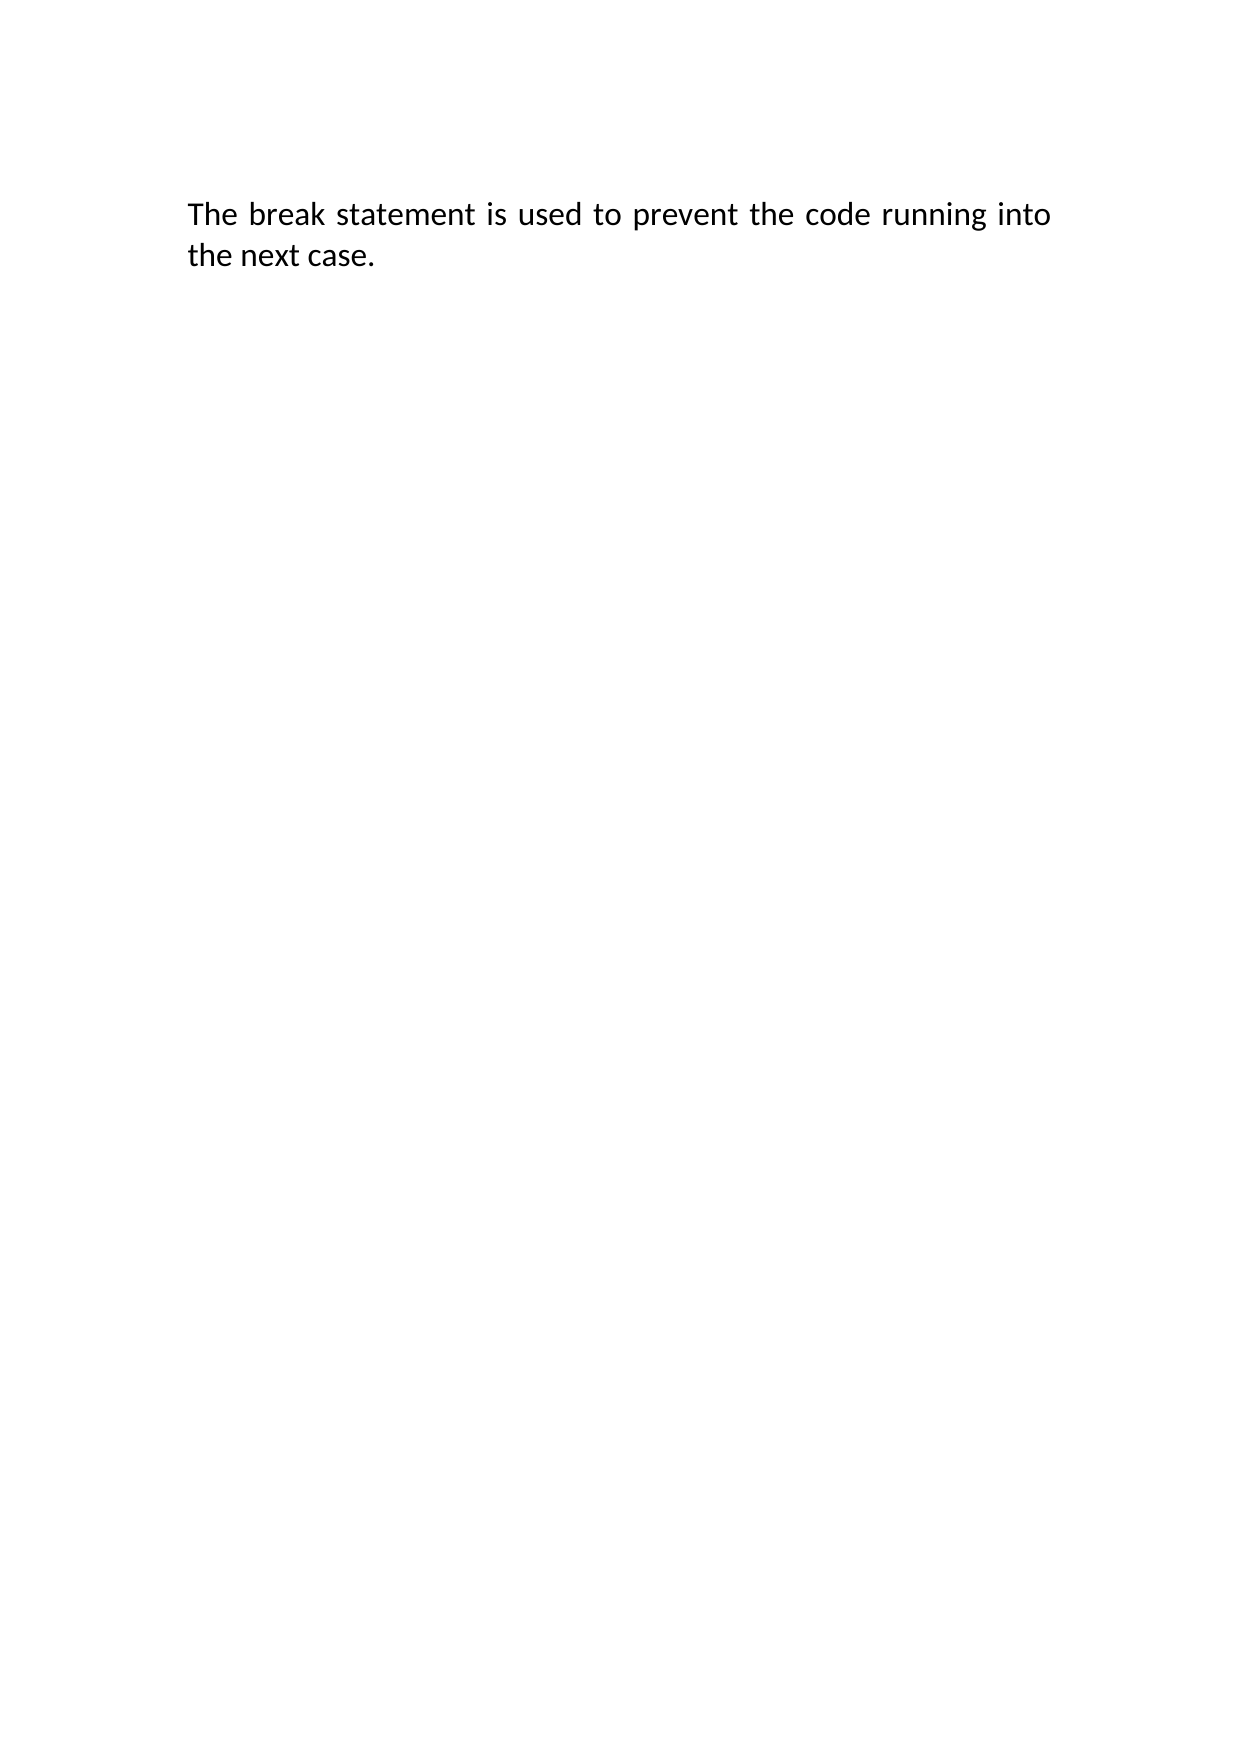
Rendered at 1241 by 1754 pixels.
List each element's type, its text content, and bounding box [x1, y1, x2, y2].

list The break statement is used to prevent the code running into the next case. [179, 193, 1061, 276]
